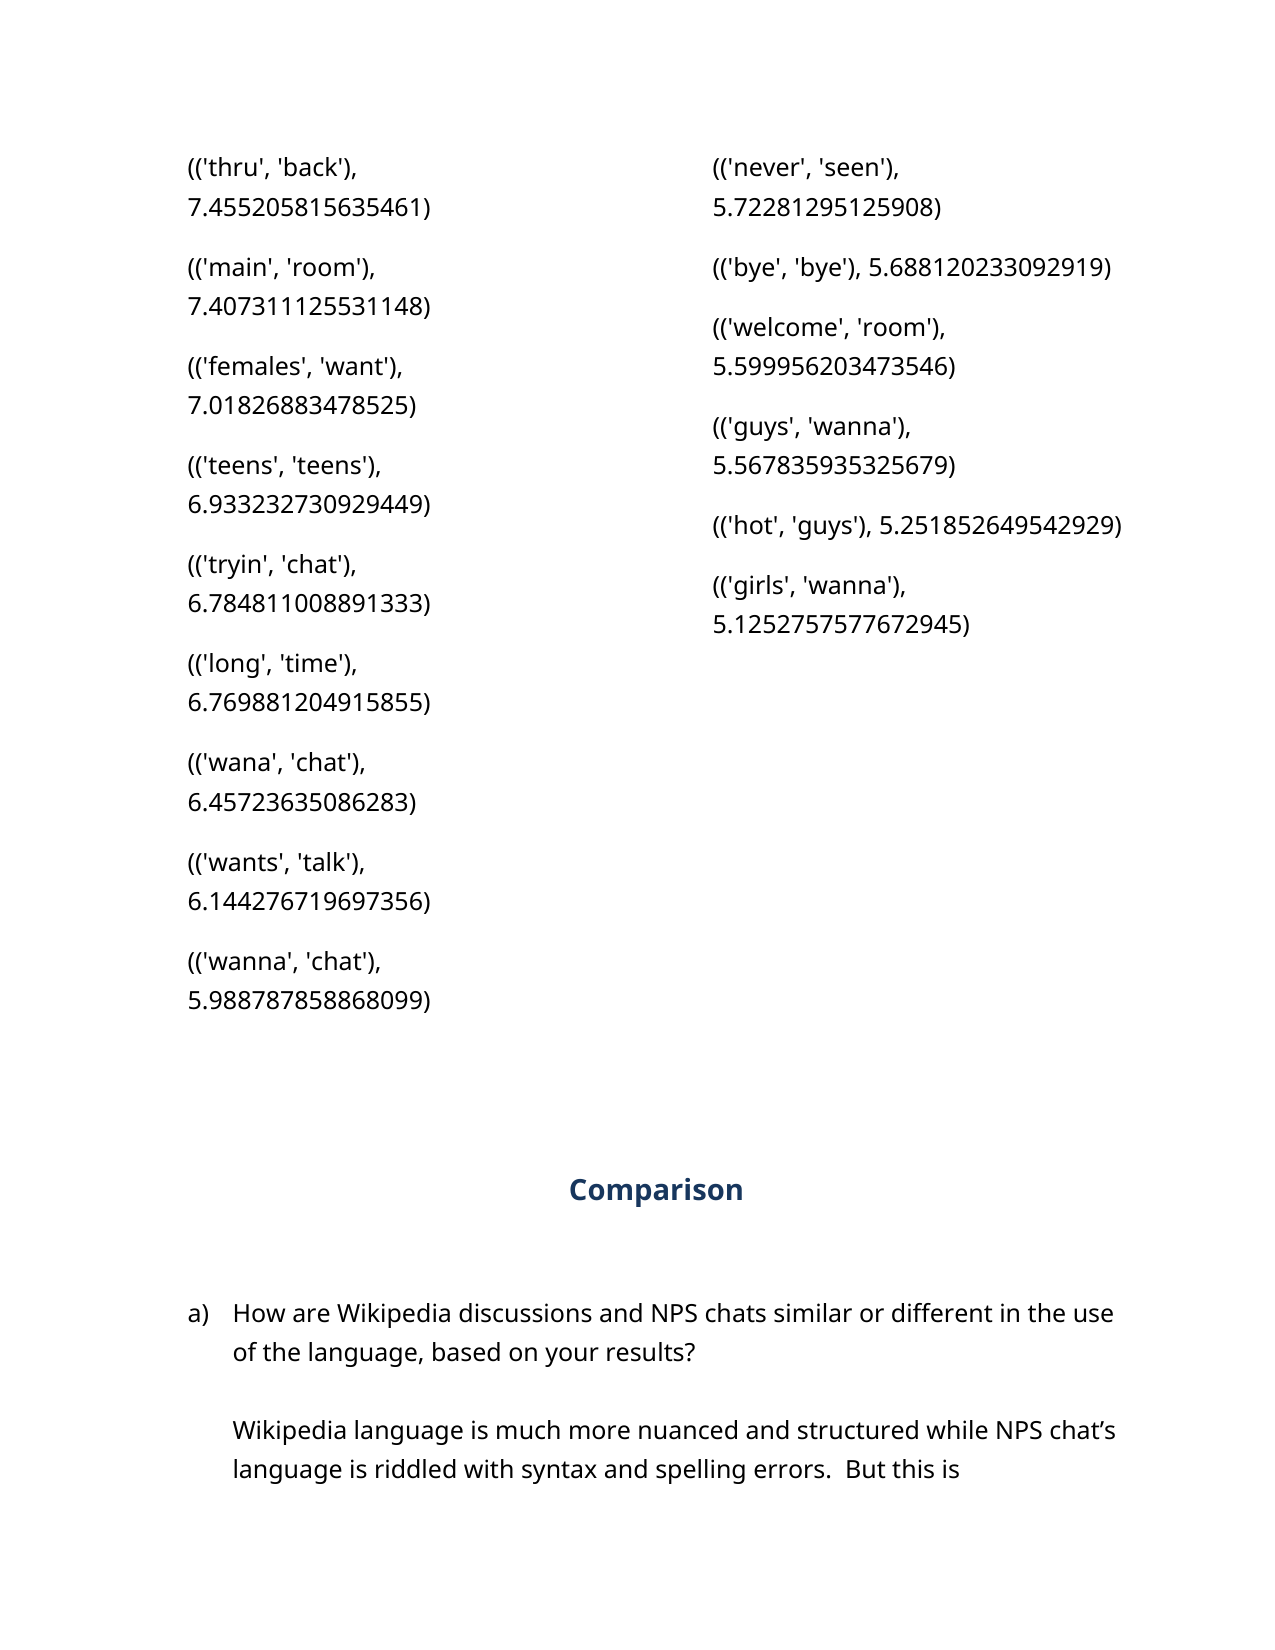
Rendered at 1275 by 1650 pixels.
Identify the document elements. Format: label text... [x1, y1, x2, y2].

text (('never', 'seen'), 5.72281295125908) [712, 150, 1125, 223]
text (('wana', 'chat'), 6.45723635086283) [187, 745, 600, 818]
list How are Wikipedia discussions and NPS chats similar or different in the use of the language, based on your results? [187, 1295, 1125, 1369]
text (('long', 'time'), 6.769881204915855) [187, 646, 600, 719]
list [232, 1413, 1125, 1486]
text (('thru', 'back'), 7.455205815635461) [187, 150, 600, 223]
text (('guys', 'wanna'), 5.567835935325679) [712, 408, 1125, 482]
text (('hot', 'guys'), 5.251852649542929) [712, 507, 1125, 542]
text (('wants', 'talk'), 6.144276719697356) [187, 844, 600, 917]
text (('main', 'room'), 7.407311125531148) [187, 249, 600, 322]
text Comparison [187, 1169, 1125, 1209]
text (('females', 'want'), 7.01826883478525) [187, 348, 600, 422]
text (('welcome', 'room'), 5.599956203473546) [712, 309, 1125, 382]
text (('tryin', 'chat'), 6.784811008891333) [187, 547, 600, 620]
text (('wanna', 'chat'), 5.988787858868099) [187, 943, 600, 1017]
text (('girls', 'wanna'), 5.1252757577672945) [712, 567, 1125, 641]
text (('teens', 'teens'), 6.933232730929449) [187, 447, 600, 521]
text (('bye', 'bye'), 5.688120233092919) [712, 249, 1125, 283]
